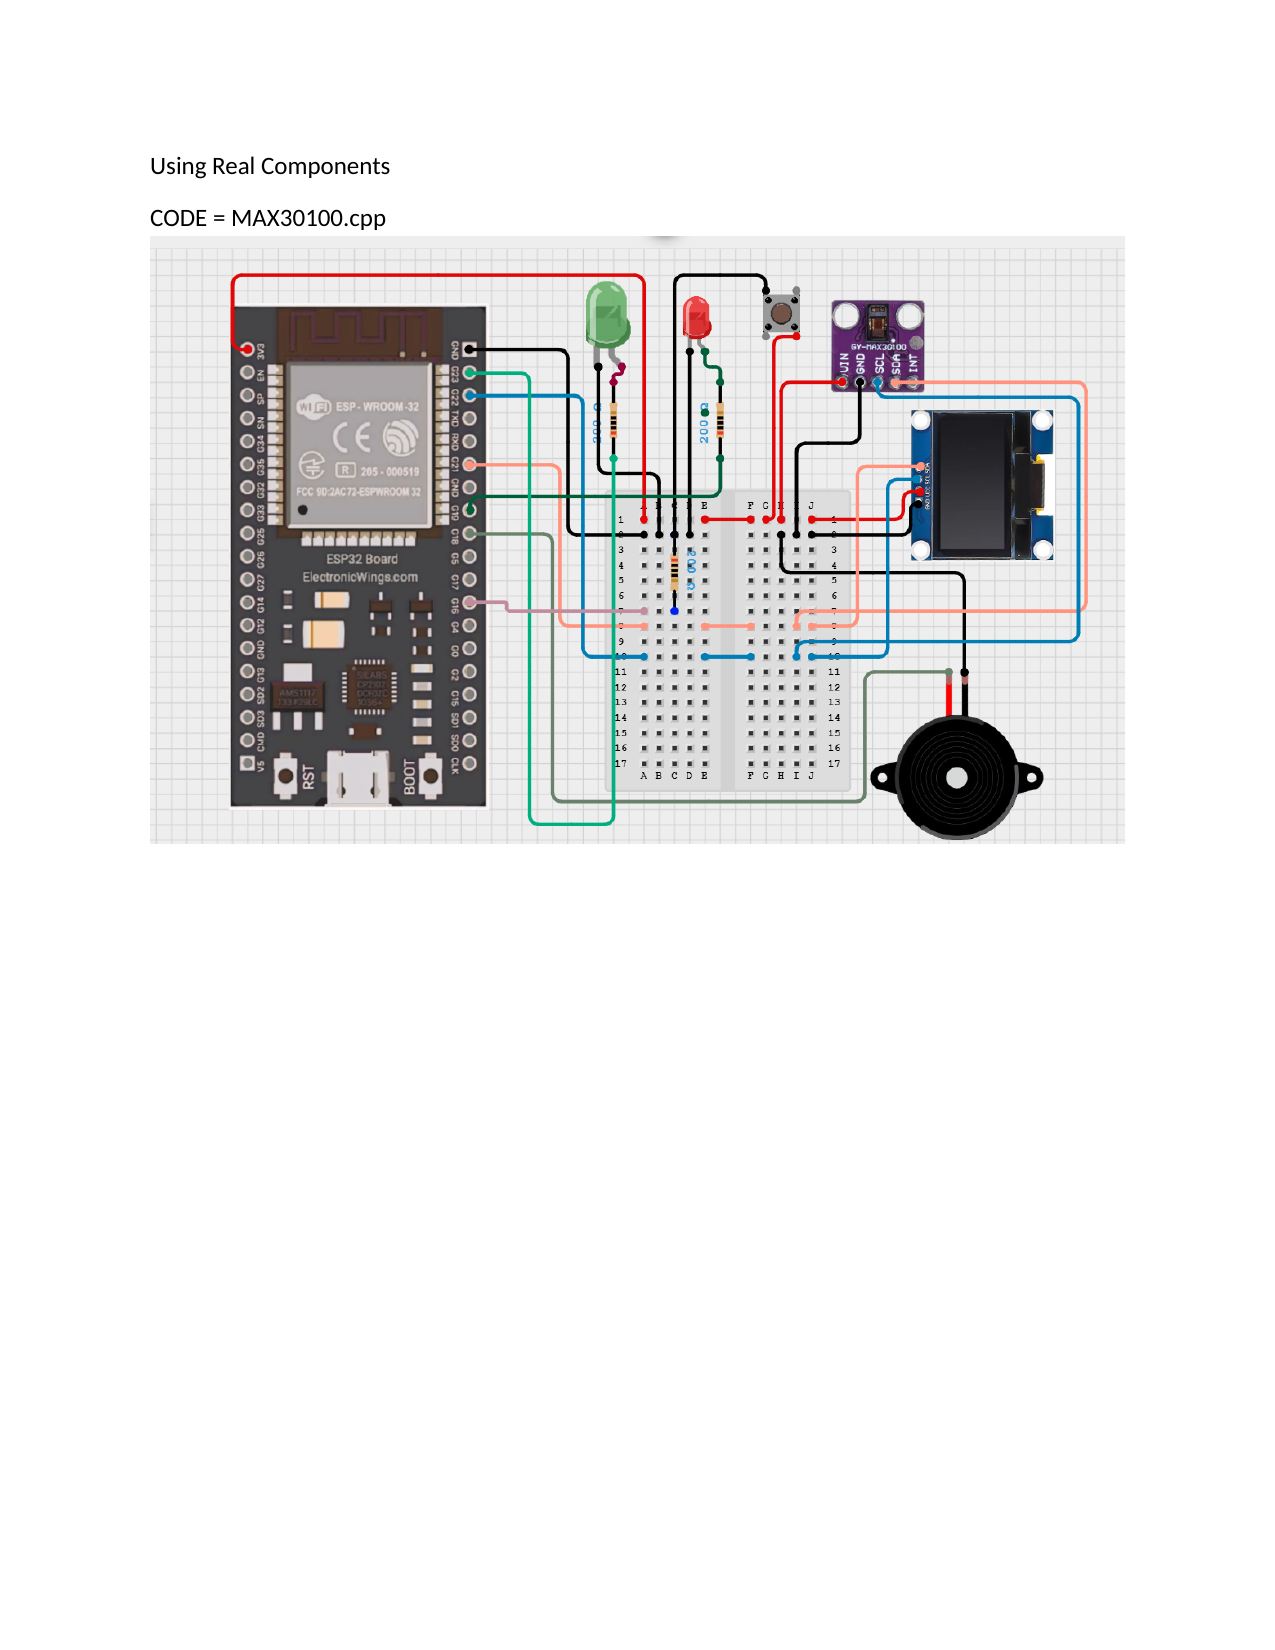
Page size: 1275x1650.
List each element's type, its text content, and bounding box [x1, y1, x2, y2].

text Using Real Components [150, 150, 1125, 181]
text CODE = MAX30100.cpp [150, 202, 1125, 236]
